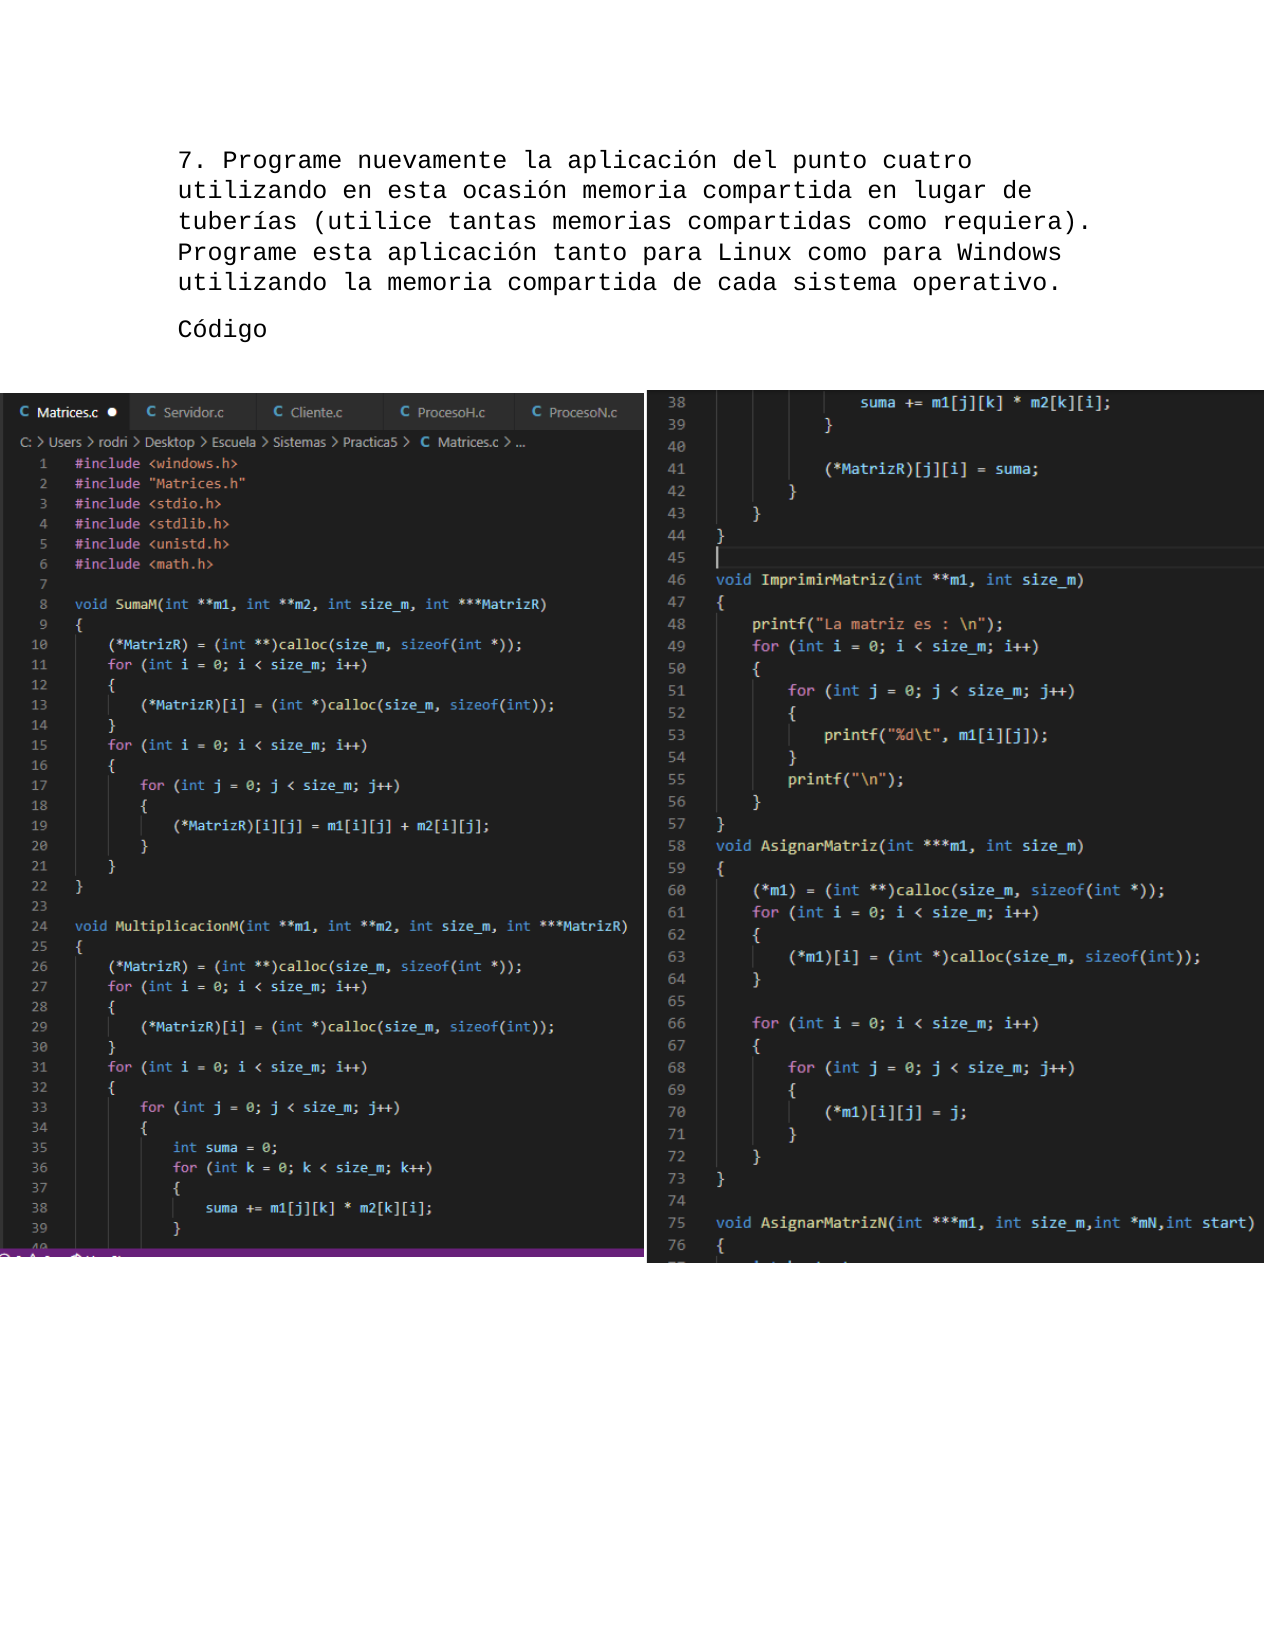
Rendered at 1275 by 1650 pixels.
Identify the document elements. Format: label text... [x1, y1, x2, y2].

picture [0, 393, 644, 1257]
text Código [177, 317, 1098, 345]
picture [646, 390, 1264, 1263]
text 7. Programe nuevamente la aplicación del punto cuatro utilizando en esta ocasión memoria compartida en lugar de tuberías (utilice tantas memorias compartidas como requiera). Programe esta aplicación tanto para Linux como para Windows utilizando la memoria compartida de cada sistema operativo. [177, 148, 1098, 298]
